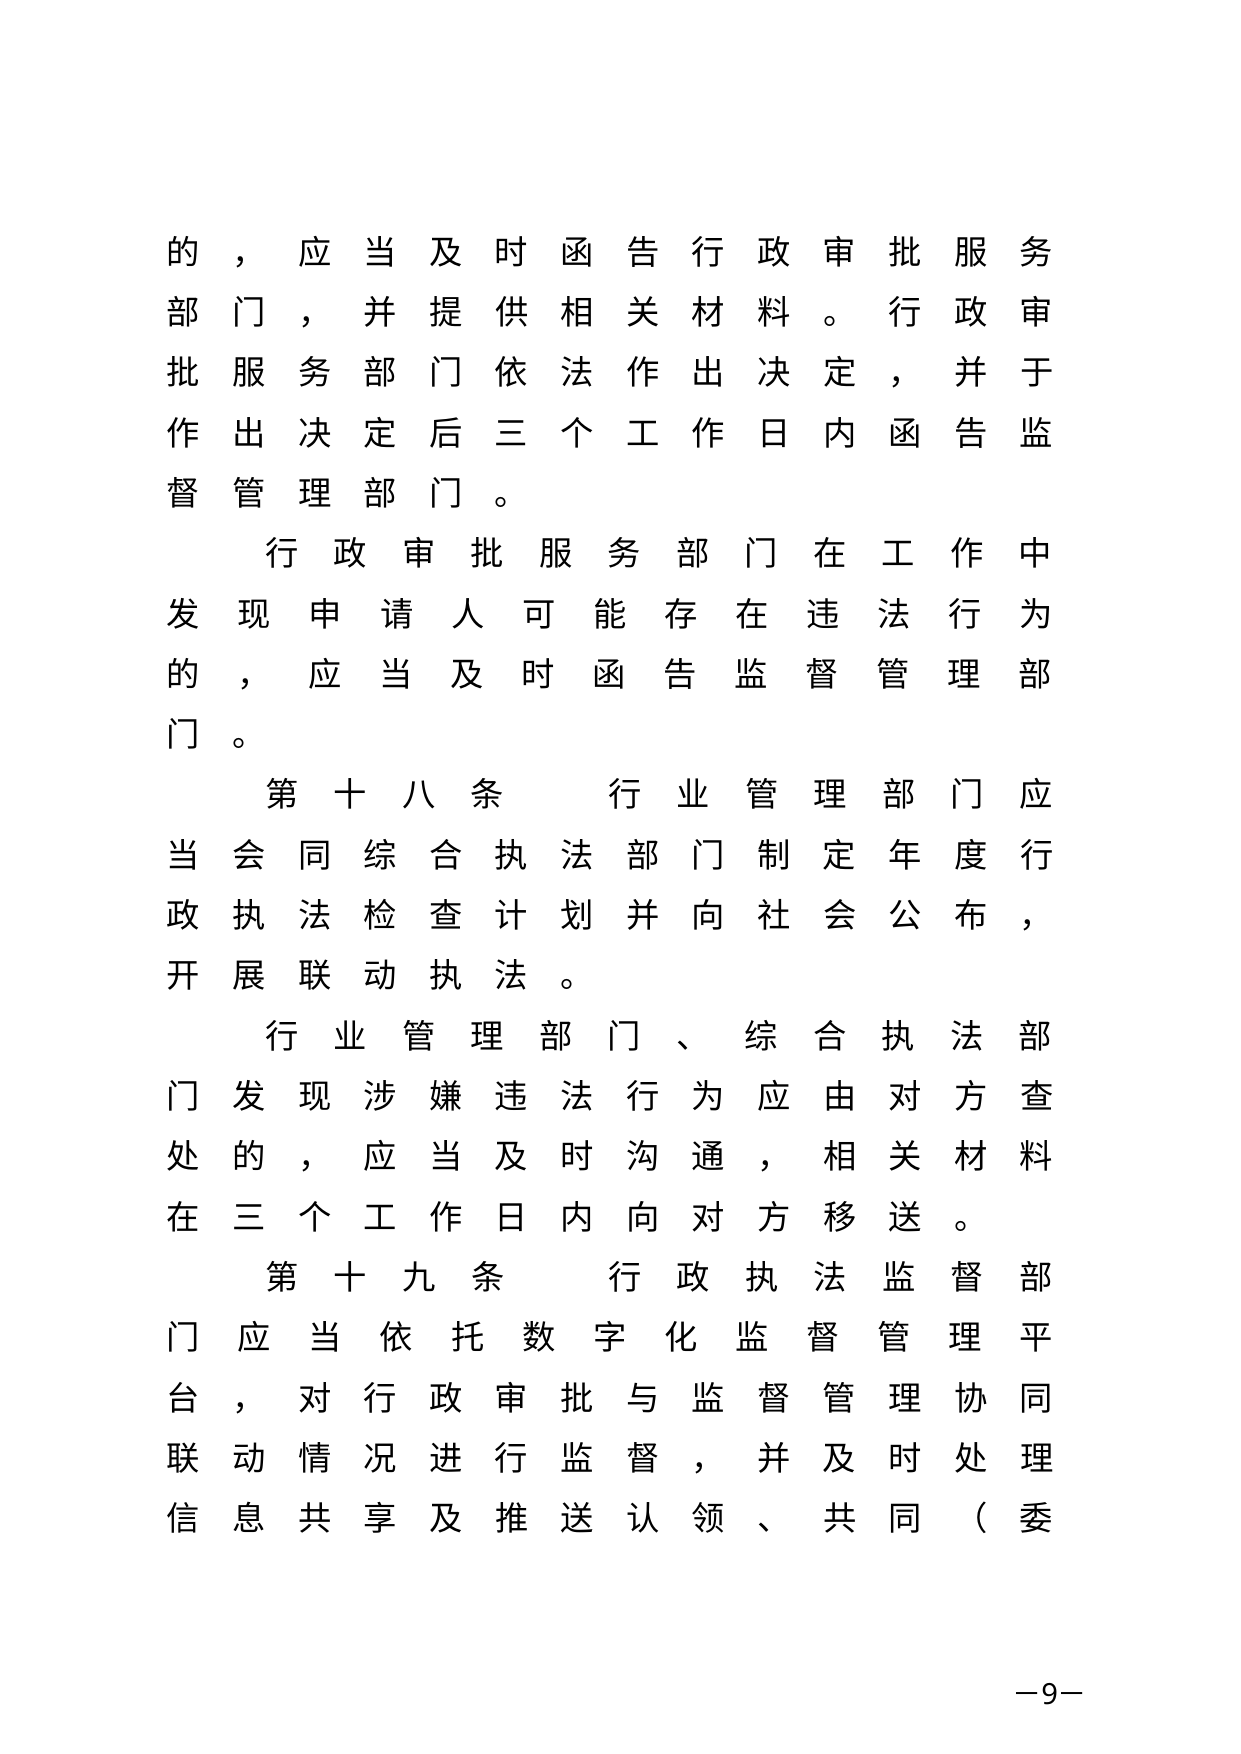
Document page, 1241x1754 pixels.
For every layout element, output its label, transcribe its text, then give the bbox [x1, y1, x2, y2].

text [167, 1245, 1085, 1546]
text 行业管理部门、综合执法部门发现涉嫌违法行为应由对方查处的，应当及时沟通，相关材料在三个工作日内向对方移送。 [167, 1003, 1085, 1245]
text 第十八条 行业管理部门应当会同综合执法部门制定年度行政执法检查计划并向社会公布，开展联动执法。 [167, 762, 1085, 1003]
text 行政审批服务部门在工作中发现申请人可能存在违法行为的，应当及时函告监督管理部门。 [167, 521, 1085, 762]
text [167, 219, 1085, 521]
